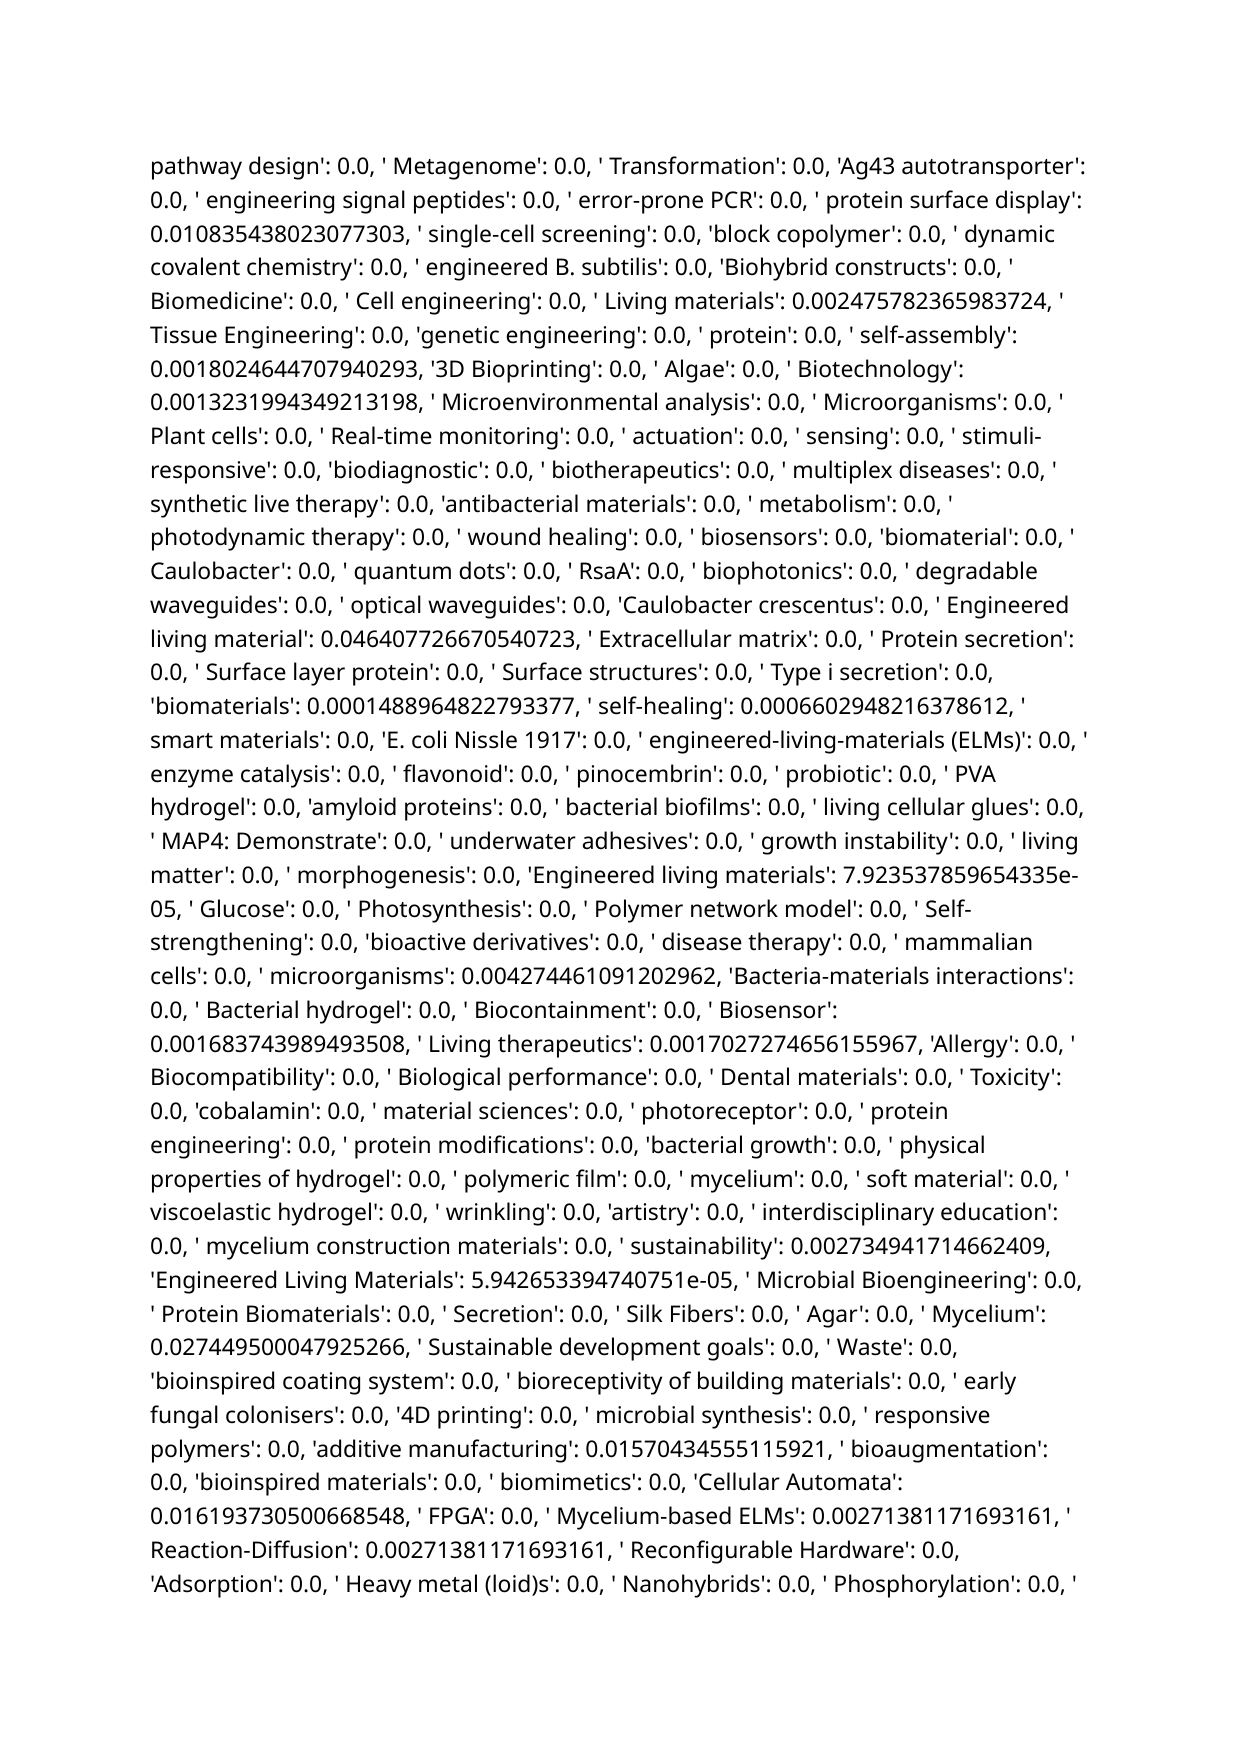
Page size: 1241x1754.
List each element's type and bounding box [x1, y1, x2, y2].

text [150, 150, 1090, 1599]
